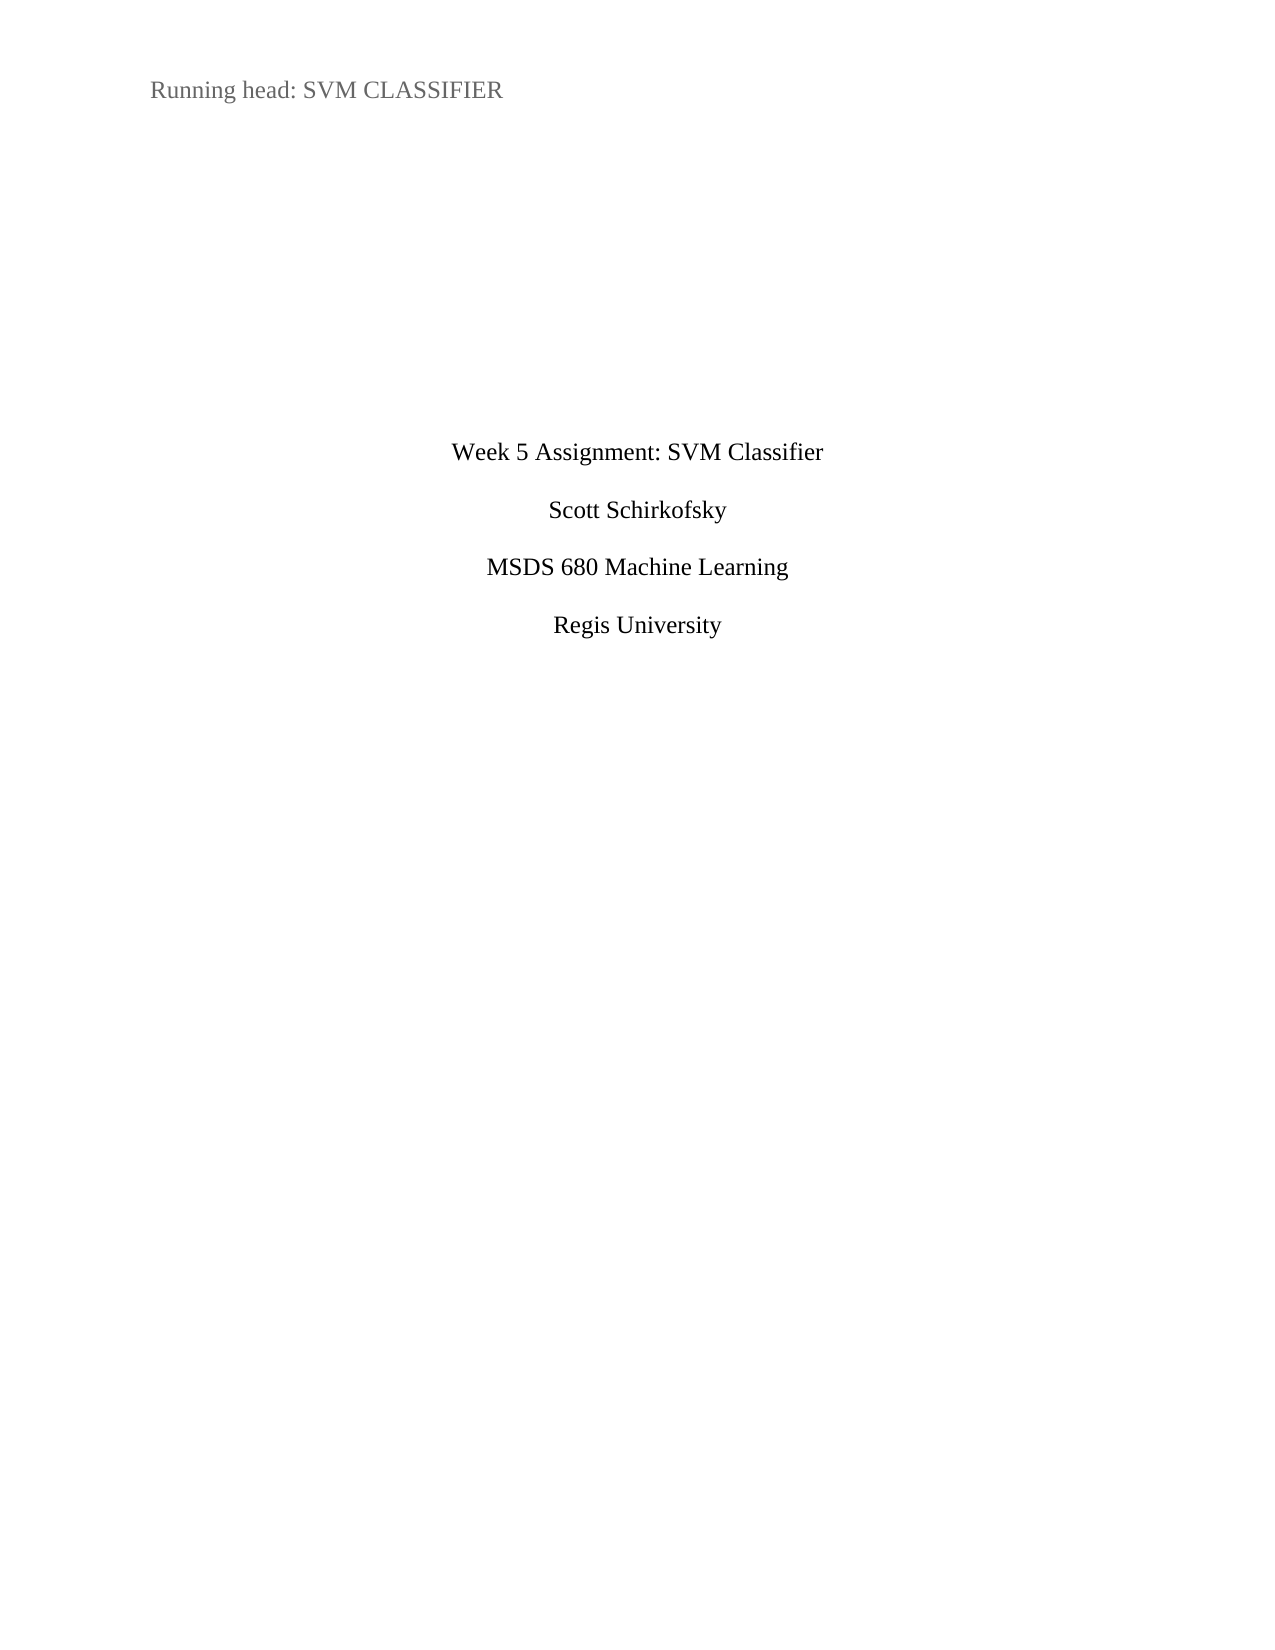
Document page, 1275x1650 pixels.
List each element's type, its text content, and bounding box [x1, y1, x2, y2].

text Regis University [150, 610, 1125, 639]
text Week 5 Assignment: SVM Classifier [150, 437, 1125, 466]
text Scott Schirkofsky MSDS 680 Machine Learning [150, 495, 1125, 581]
